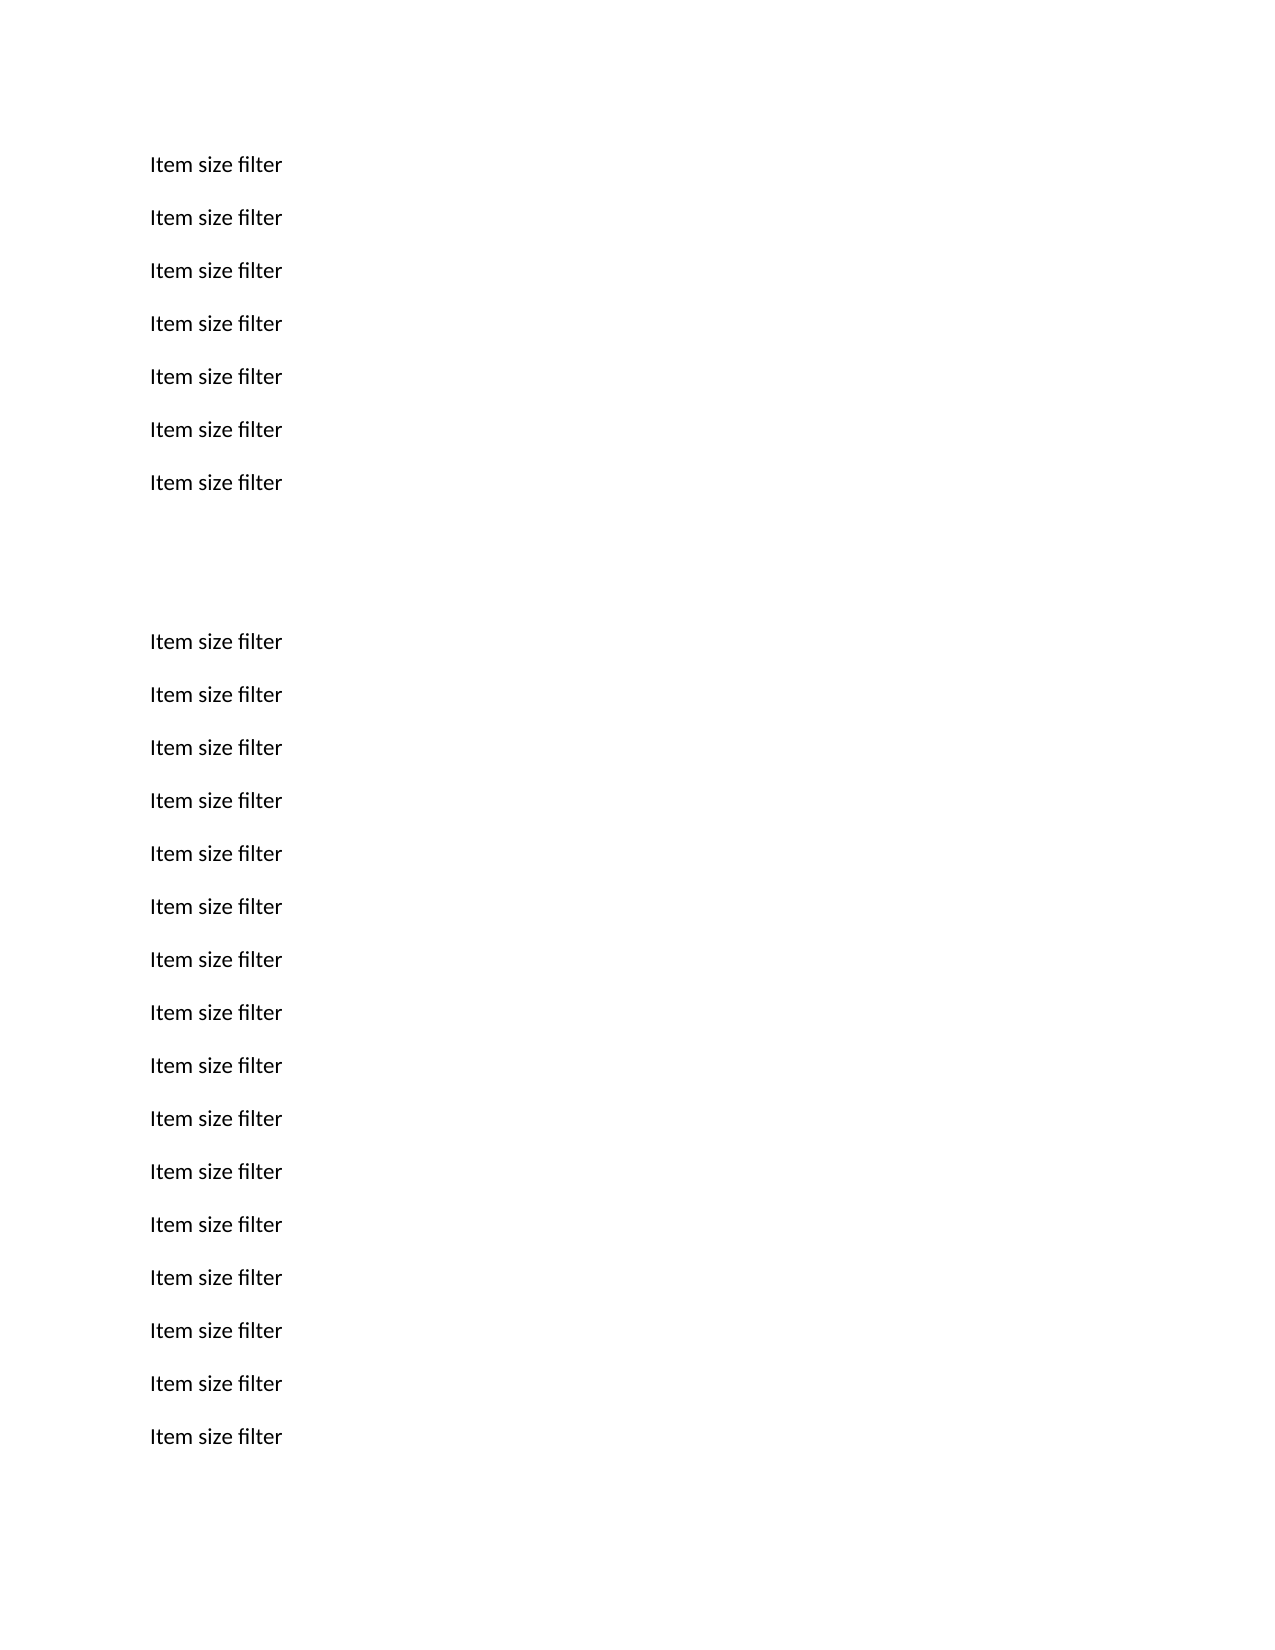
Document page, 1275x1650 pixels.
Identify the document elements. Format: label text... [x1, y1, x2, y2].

text Item size filter [150, 1051, 1125, 1079]
text Item size filter [150, 203, 1125, 231]
text Item size filter [150, 256, 1125, 284]
text Item size filter [150, 1316, 1125, 1344]
text Item size filter [150, 150, 1125, 178]
text Item size filter [150, 839, 1125, 867]
text Item size filter [150, 1263, 1125, 1291]
text Item size filter [150, 945, 1125, 973]
text Item size filter [150, 1369, 1125, 1397]
text Item size filter [150, 362, 1125, 390]
text Item size filter [150, 1104, 1125, 1132]
text Item size filter [150, 786, 1125, 814]
text Item size filter [150, 1422, 1125, 1451]
text Item size filter [150, 680, 1125, 708]
text Item size filter [150, 1157, 1125, 1185]
text Item size filter [150, 1210, 1125, 1238]
text Item size filter [150, 468, 1125, 496]
text Item size filter [150, 309, 1125, 337]
text Item size filter [150, 733, 1125, 761]
text Item size filter [150, 892, 1125, 920]
text Item size filter [150, 415, 1125, 443]
text Item size filter [150, 998, 1125, 1026]
text Item size filter [150, 627, 1125, 655]
